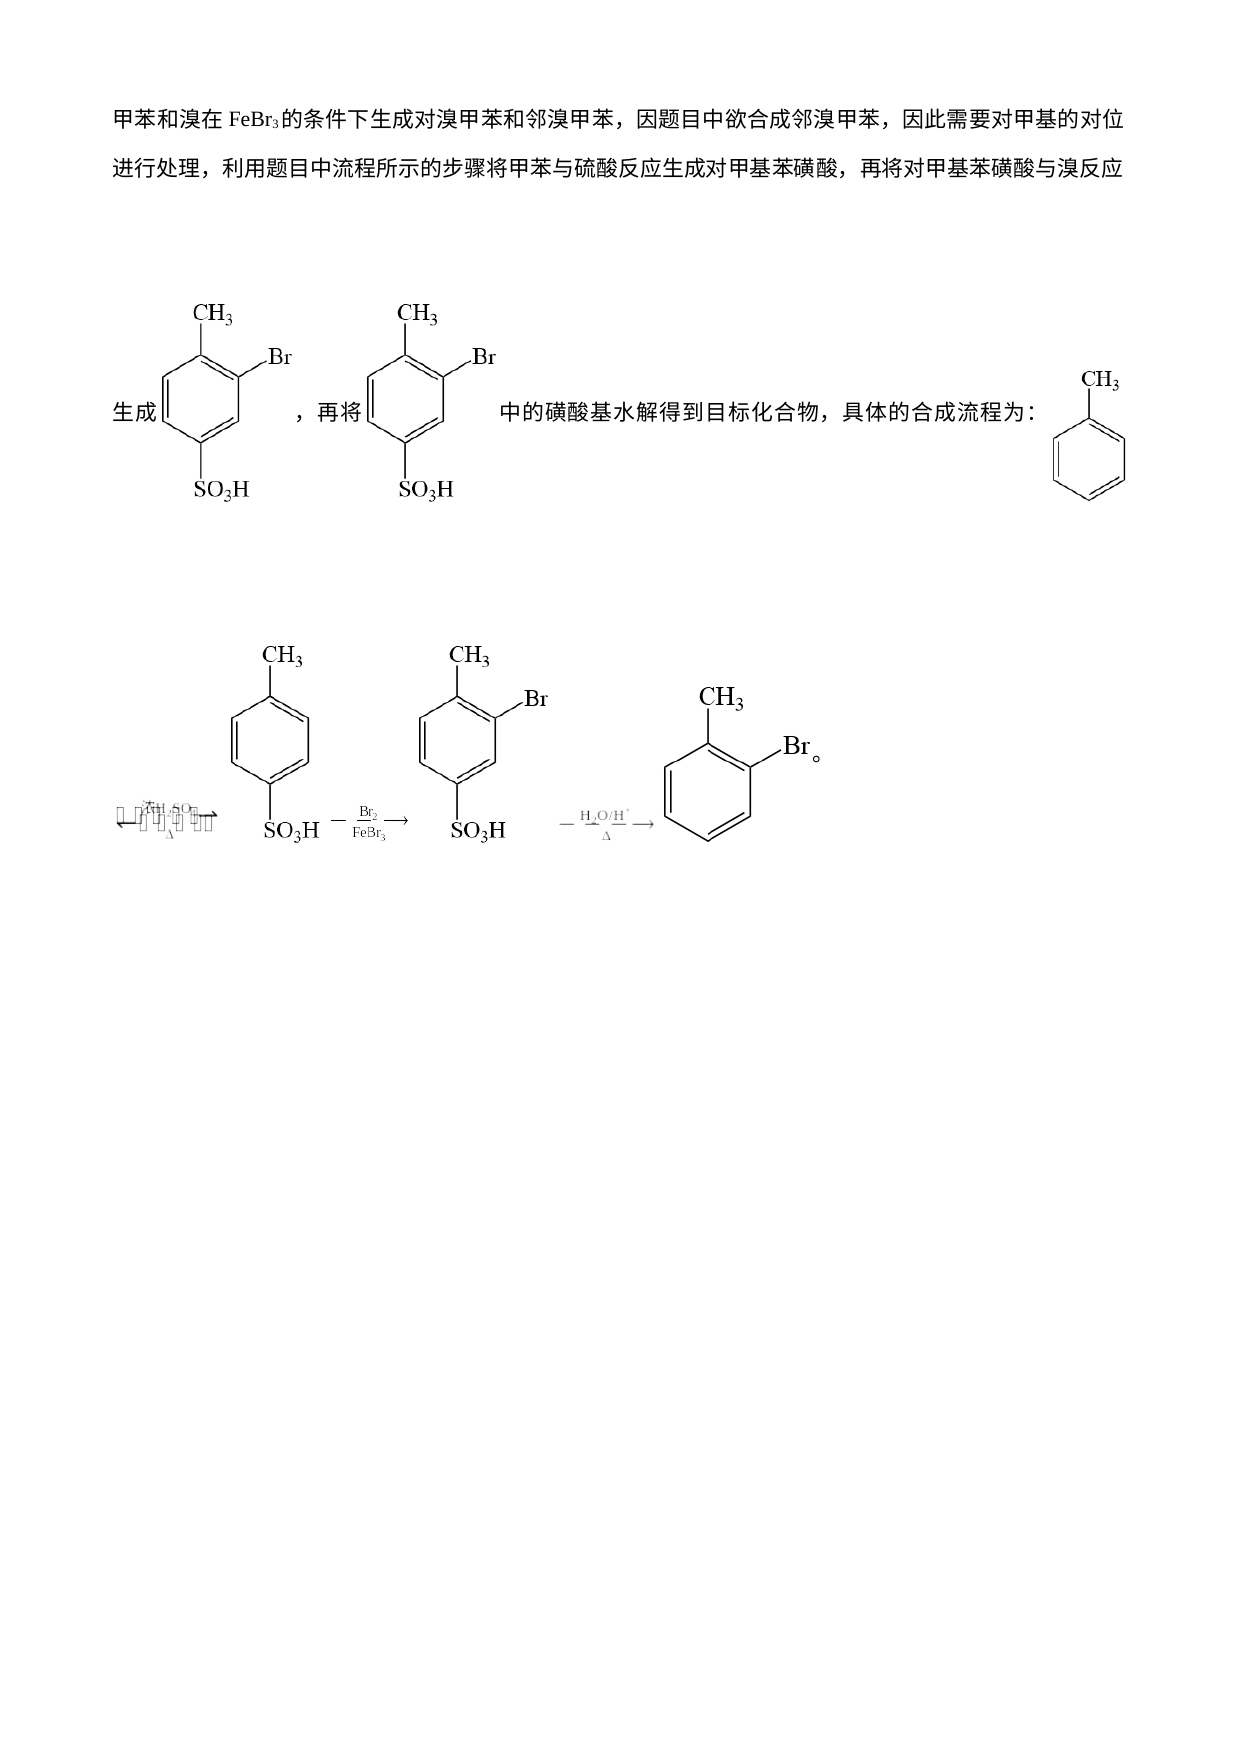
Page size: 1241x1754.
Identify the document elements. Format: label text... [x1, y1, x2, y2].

picture [363, 296, 499, 504]
picture [1049, 364, 1128, 504]
picture [415, 638, 551, 845]
picture [158, 296, 295, 504]
picture [661, 678, 813, 845]
text 甲苯和溴在FeBr3的条件下生成对溴甲苯和邻溴甲苯，因题目中欲合成邻溴甲苯，因此需要对甲基的对位进行处理，利用题目中流程所示的步骤将甲苯与硫酸反应生成对甲基苯磺酸，再将对甲基苯磺酸与溴反应生成，再将中的磺酸基水解得到目标化合物，具体的合成流程为：。 [112, 102, 1128, 866]
picture [227, 638, 323, 845]
